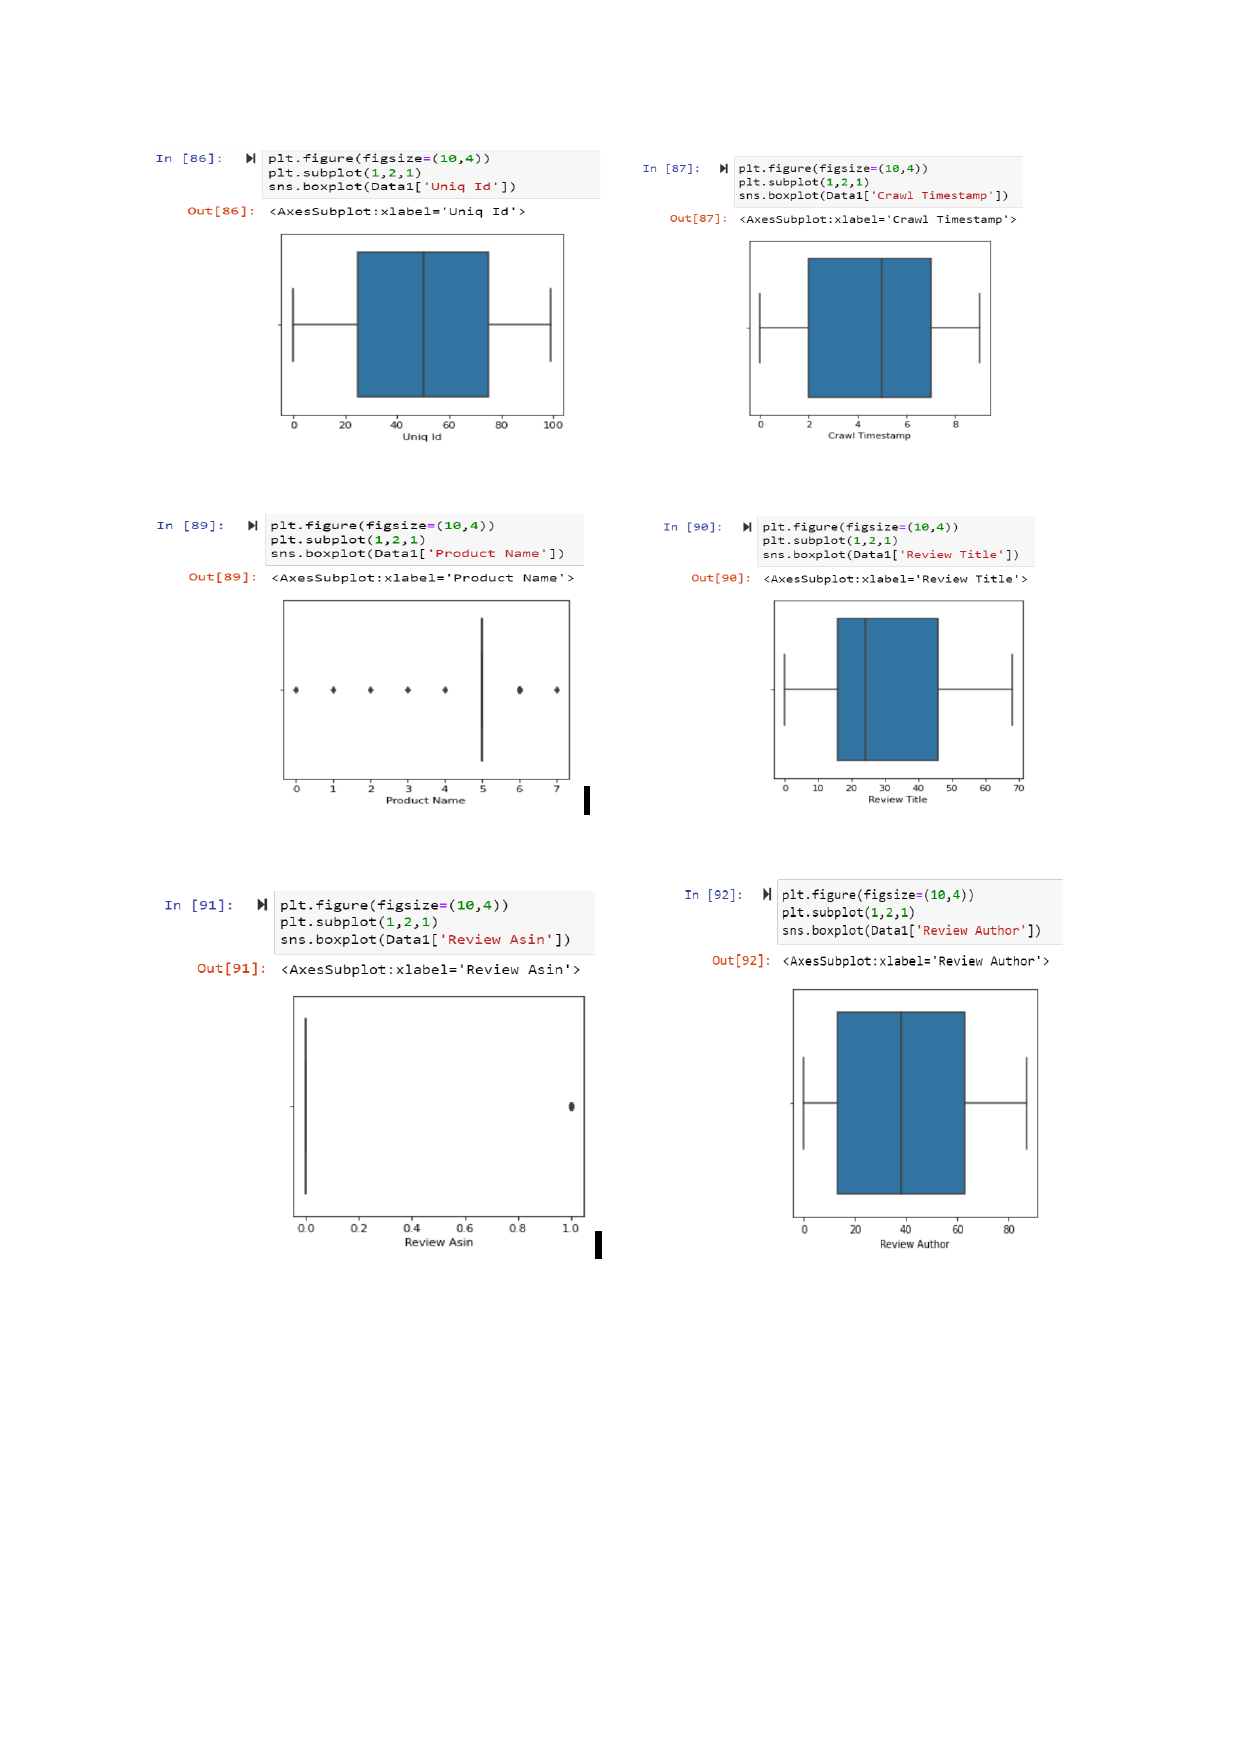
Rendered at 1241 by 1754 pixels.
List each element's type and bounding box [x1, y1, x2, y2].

picture [674, 876, 1063, 1254]
picture [150, 514, 584, 810]
picture [150, 150, 600, 448]
picture [636, 154, 1023, 448]
picture [150, 891, 596, 1254]
picture [655, 516, 1036, 810]
